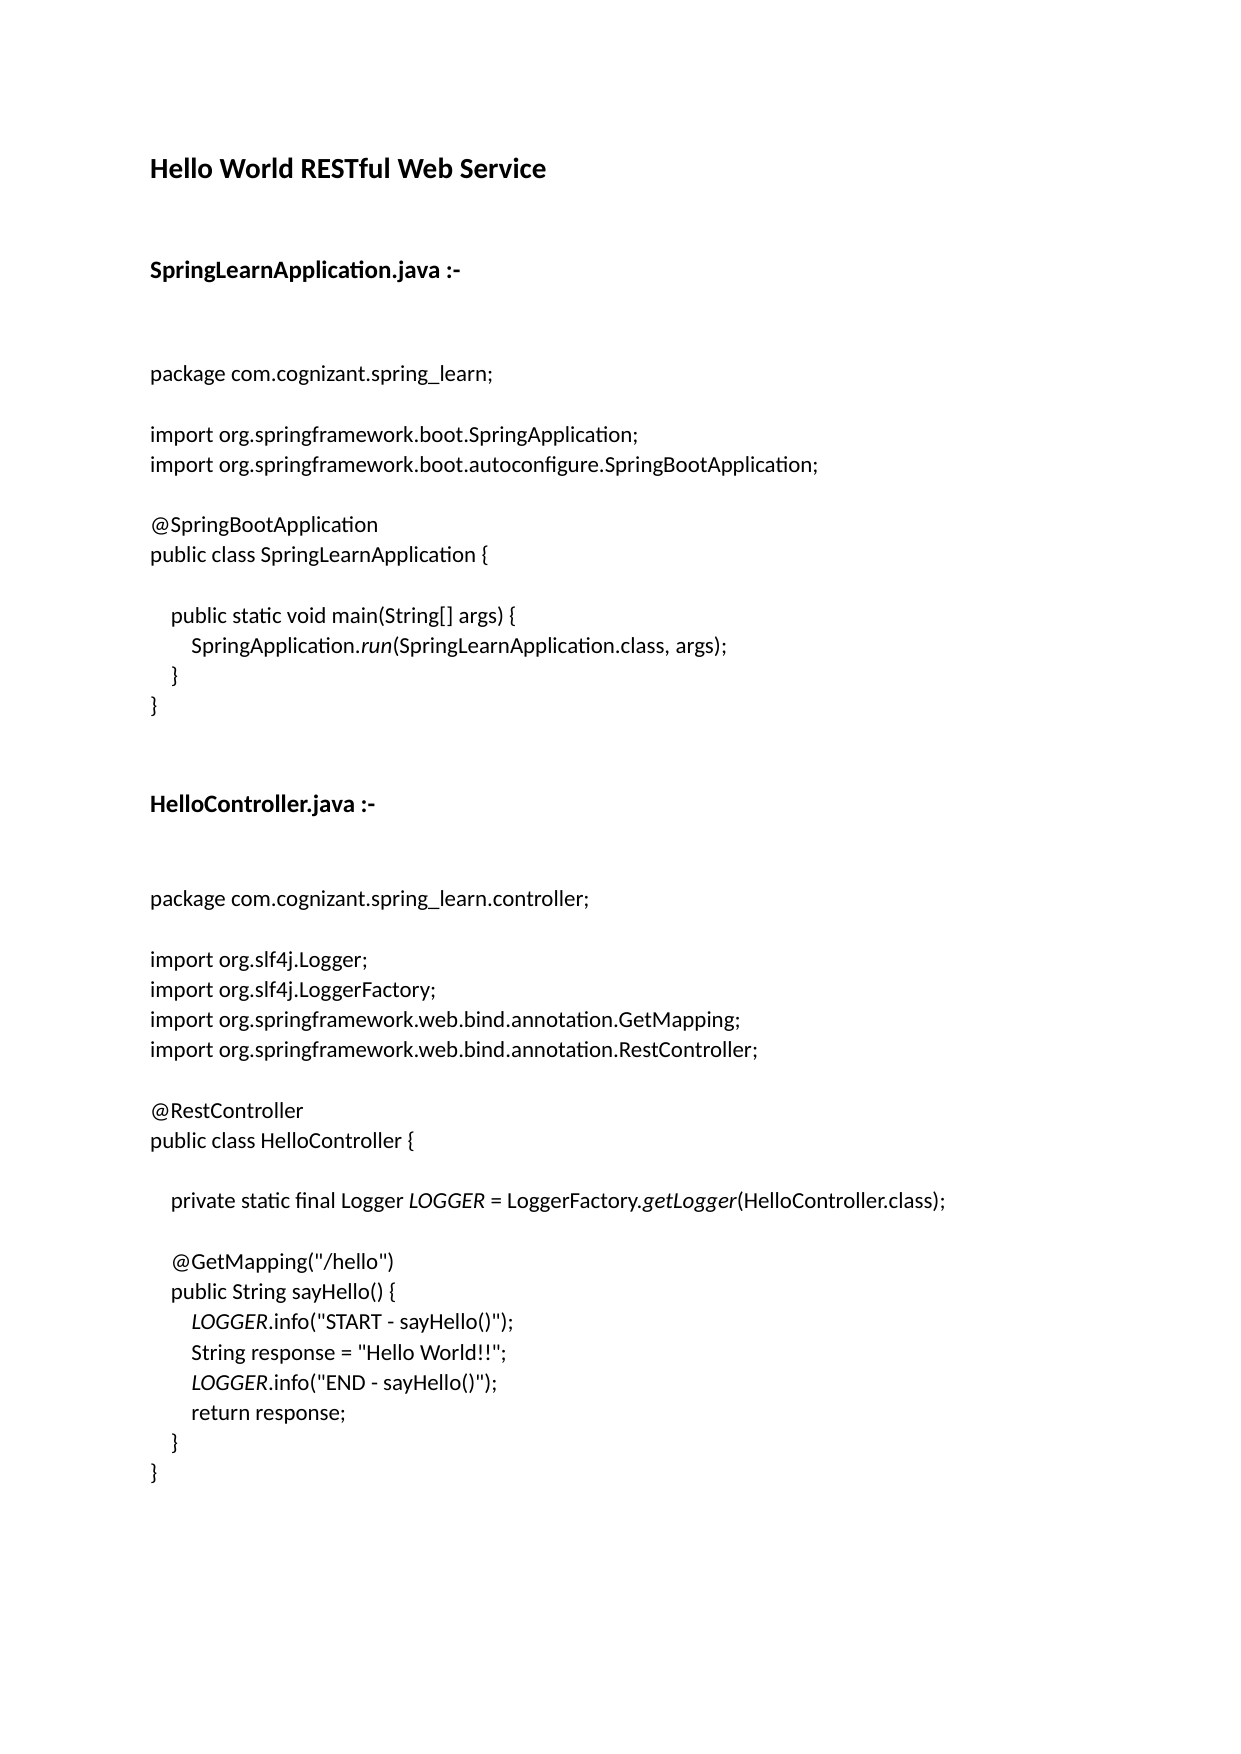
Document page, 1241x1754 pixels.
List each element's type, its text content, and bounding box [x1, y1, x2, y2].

text package com.cognizant.spring_learn; import org.springframework.boot.SpringApplication; import org.springframework.boot.autoconfigure.SpringBootApplication; @SpringBootApplication public class SpringLearnApplication { public static void main(String[] args) { SpringApplication.run(SpringLearnApplication.class, args); } } [150, 359, 1090, 720]
text HelloController.java :- [150, 788, 1090, 819]
text Hello World RESTful Web Service [150, 150, 1090, 186]
text package com.cognizant.spring_learn.controller; import org.slf4j.Logger; import org.slf4j.LoggerFactory; import org.springframework.web.bind.annotation.GetMapping; import org.springframework.web.bind.annotation.RestController; @RestController public class HelloController { private static final Logger LOGGER = LoggerFactory.getLogger(HelloController.class); @GetMapping("/hello") public String sayHello() { LOGGER.info("START - sayHello()"); String response = "Hello World!!"; LOGGER.info("END - sayHello()"); return response; } } [150, 884, 1090, 1487]
text SpringLearnApplication.java :- [150, 255, 1090, 285]
